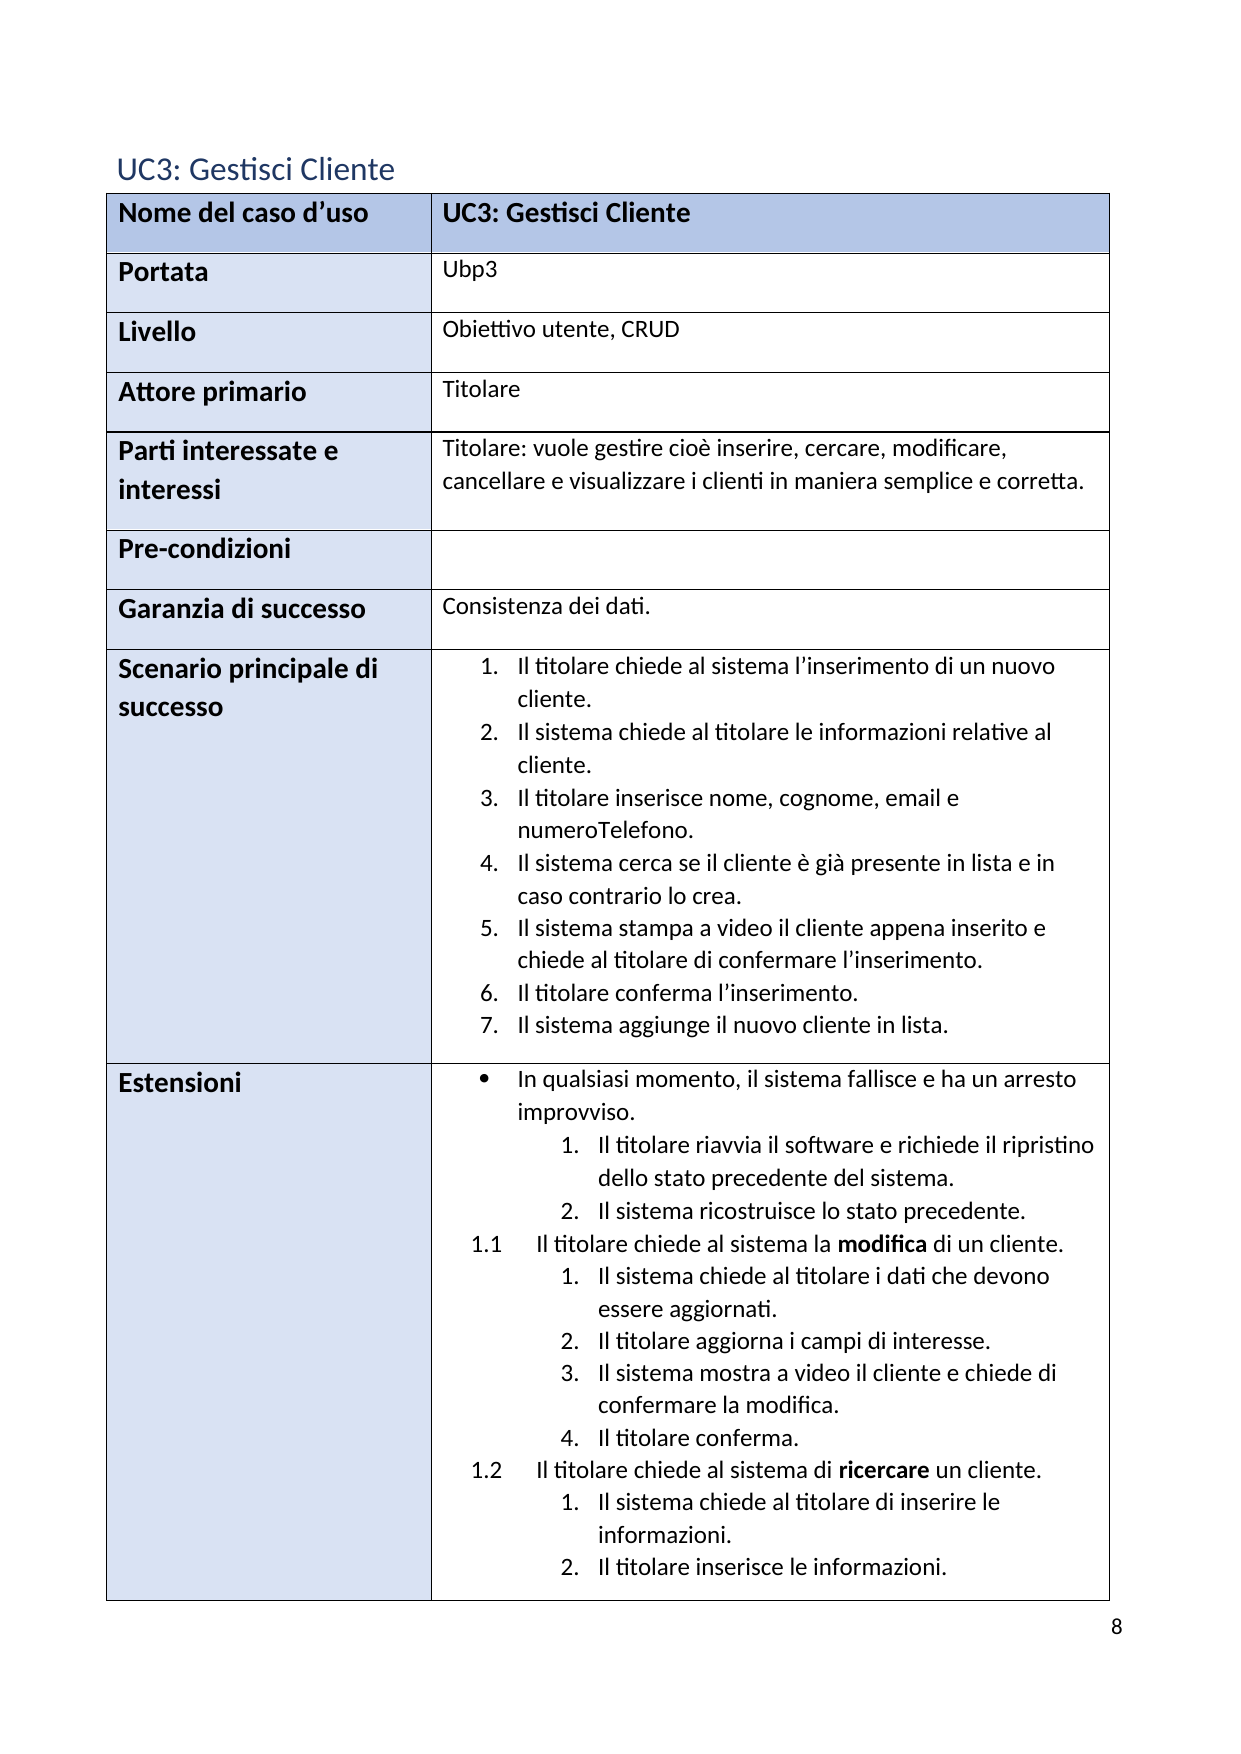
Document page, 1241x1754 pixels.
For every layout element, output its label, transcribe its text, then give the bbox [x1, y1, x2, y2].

table_cell Estensioni [107, 1064, 431, 1600]
table_cell Parti interessate e interessi [107, 433, 431, 529]
table_cell Garanzia di successo [107, 590, 431, 649]
table_cell Titolare: vuole gestire cioè inserire, cercare, modificare, cancellare e visualizzare i clienti in maniera semplice e corretta. [432, 433, 1109, 529]
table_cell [432, 1064, 1109, 1600]
table_cell Obiettivo utente, CRUD [432, 313, 1109, 372]
table_cell Scenario principale di successo [107, 650, 431, 1063]
table_cell [432, 531, 1109, 589]
table_header Nome del caso d’uso [107, 194, 431, 252]
table_cell Pre-condizioni [107, 531, 431, 589]
table_header UC3: Gestisci Cliente [432, 194, 1109, 252]
table_cell Consistenza dei dati. [432, 590, 1109, 649]
table_cell Ubp3 [432, 254, 1109, 312]
table_cell Livello [107, 313, 431, 372]
table_cell Titolare [432, 373, 1109, 431]
subtitle UC3: Gestisci Cliente [116, 148, 1121, 189]
table_cell Portata [107, 254, 431, 312]
table_cell Attore primario [107, 373, 431, 431]
table_cell Il titolare chiede al sistema l’inserimento di un nuovo cliente. Il sistema chiede al titolare le informazioni relative al cliente. Il titolare inserisce nome, cognome, email e numeroTelefono. Il sistema cerca se il cliente è già presente in lista e in caso contrario lo crea. Il sistema stampa a video il cliente appena inserito e chiede al titolare di confermare l’inserimento. Il titolare conferma l’inserimento. Il sistema aggiunge il nuovo cliente in lista. [432, 650, 1109, 1063]
